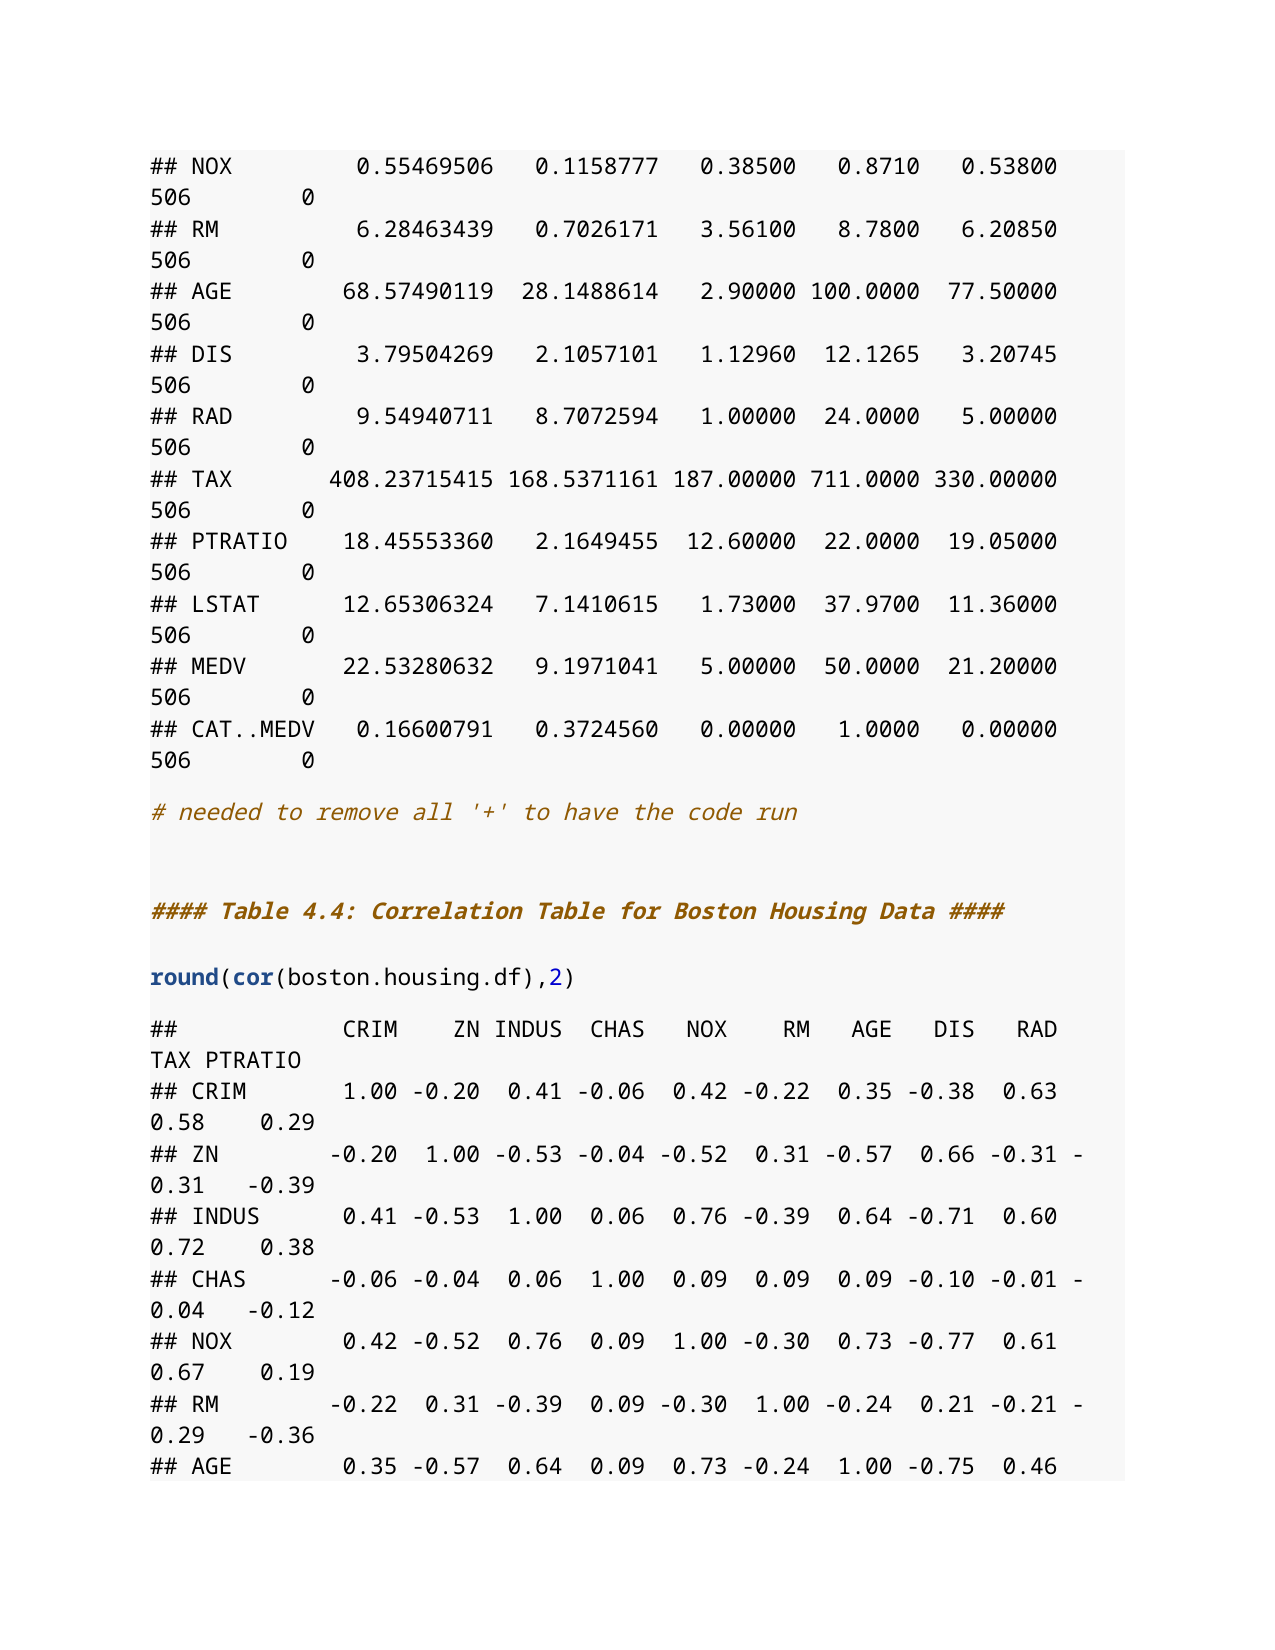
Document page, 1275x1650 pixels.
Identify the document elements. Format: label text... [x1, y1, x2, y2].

text # needed to remove all '+' to have the code run #### Table 4.4: Correlation Table for Boston Housing Data #### round(cor(boston.housing.df),2) [150, 796, 1125, 992]
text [150, 150, 1125, 775]
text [150, 1013, 1125, 1481]
